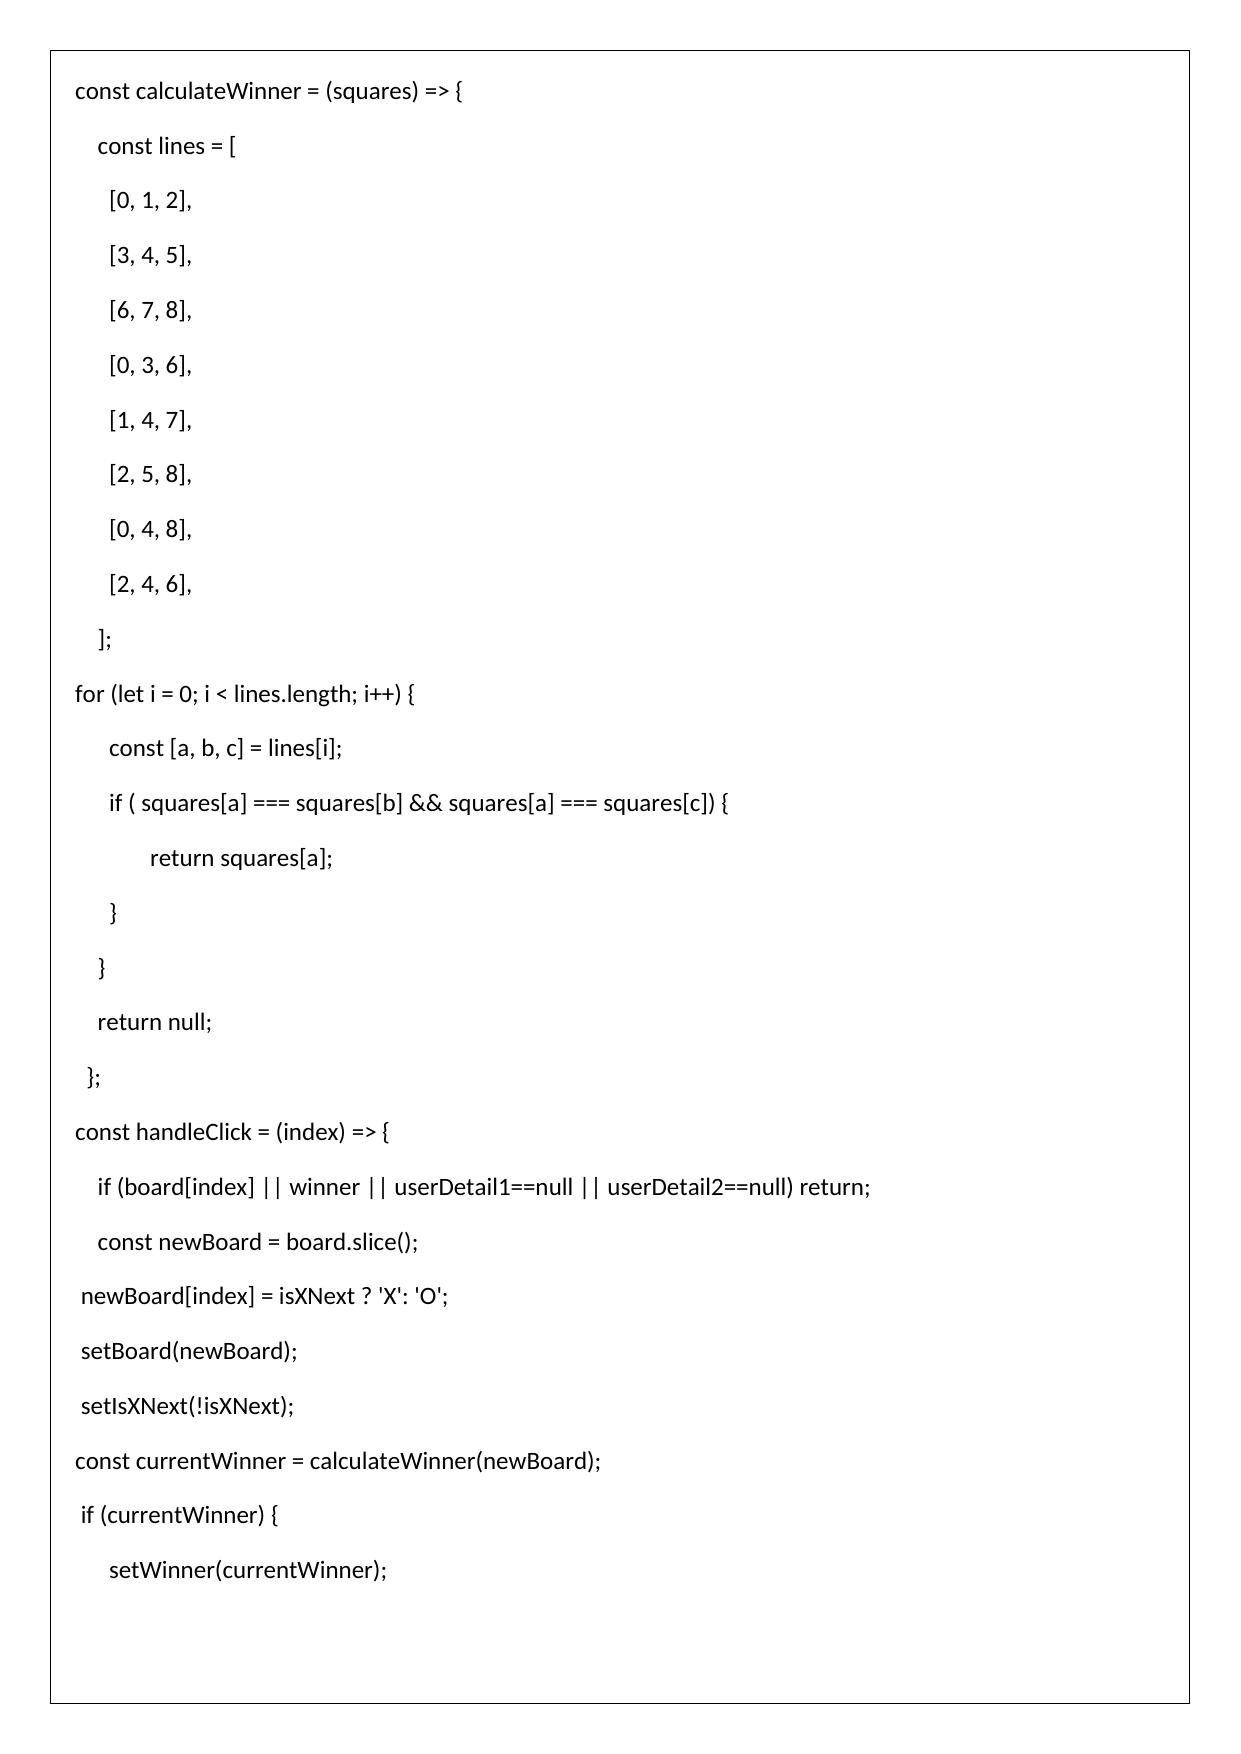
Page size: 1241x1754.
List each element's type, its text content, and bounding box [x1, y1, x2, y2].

text for (let i = 0; i < lines.length; i++) { [75, 678, 1165, 708]
text const handleClick = (index) => { [75, 1116, 1165, 1147]
text [3, 4, 5], [75, 239, 1165, 270]
text if (currentWinner) { [75, 1499, 1165, 1530]
text setBoard(newBoard); [75, 1335, 1165, 1366]
text return squares[a]; [75, 842, 1165, 873]
text newBoard[index] = isXNext ? 'X': 'O'; [75, 1280, 1165, 1311]
text if (board[index] || winner || userDetail1==null || userDetail2==null) return; [75, 1171, 1165, 1201]
text }; [75, 1061, 1165, 1092]
text if ( squares[a] === squares[b] && squares[a] === squares[c]) { [75, 787, 1165, 818]
text setIsXNext(!isXNext); [75, 1390, 1165, 1421]
text } [75, 897, 1165, 927]
text [2, 5, 8], [75, 458, 1165, 489]
text [6, 7, 8], [75, 294, 1165, 325]
text [1, 4, 7], [75, 404, 1165, 434]
text [2, 4, 6], [75, 568, 1165, 599]
text const [a, b, c] = lines[i]; [75, 732, 1165, 763]
text const calculateWinner = (squares) => { [75, 75, 1165, 106]
text [0, 1, 2], [75, 184, 1165, 215]
text [0, 4, 8], [75, 513, 1165, 544]
text const currentWinner = calculateWinner(newBoard); [75, 1445, 1165, 1475]
text return null; [75, 1006, 1165, 1037]
text const lines = [ [75, 130, 1165, 160]
text ]; [75, 623, 1165, 653]
text const newBoard = board.slice(); [75, 1226, 1165, 1256]
text } [75, 952, 1165, 982]
text setWinner(currentWinner); [75, 1554, 1165, 1585]
text [0, 3, 6], [75, 349, 1165, 379]
